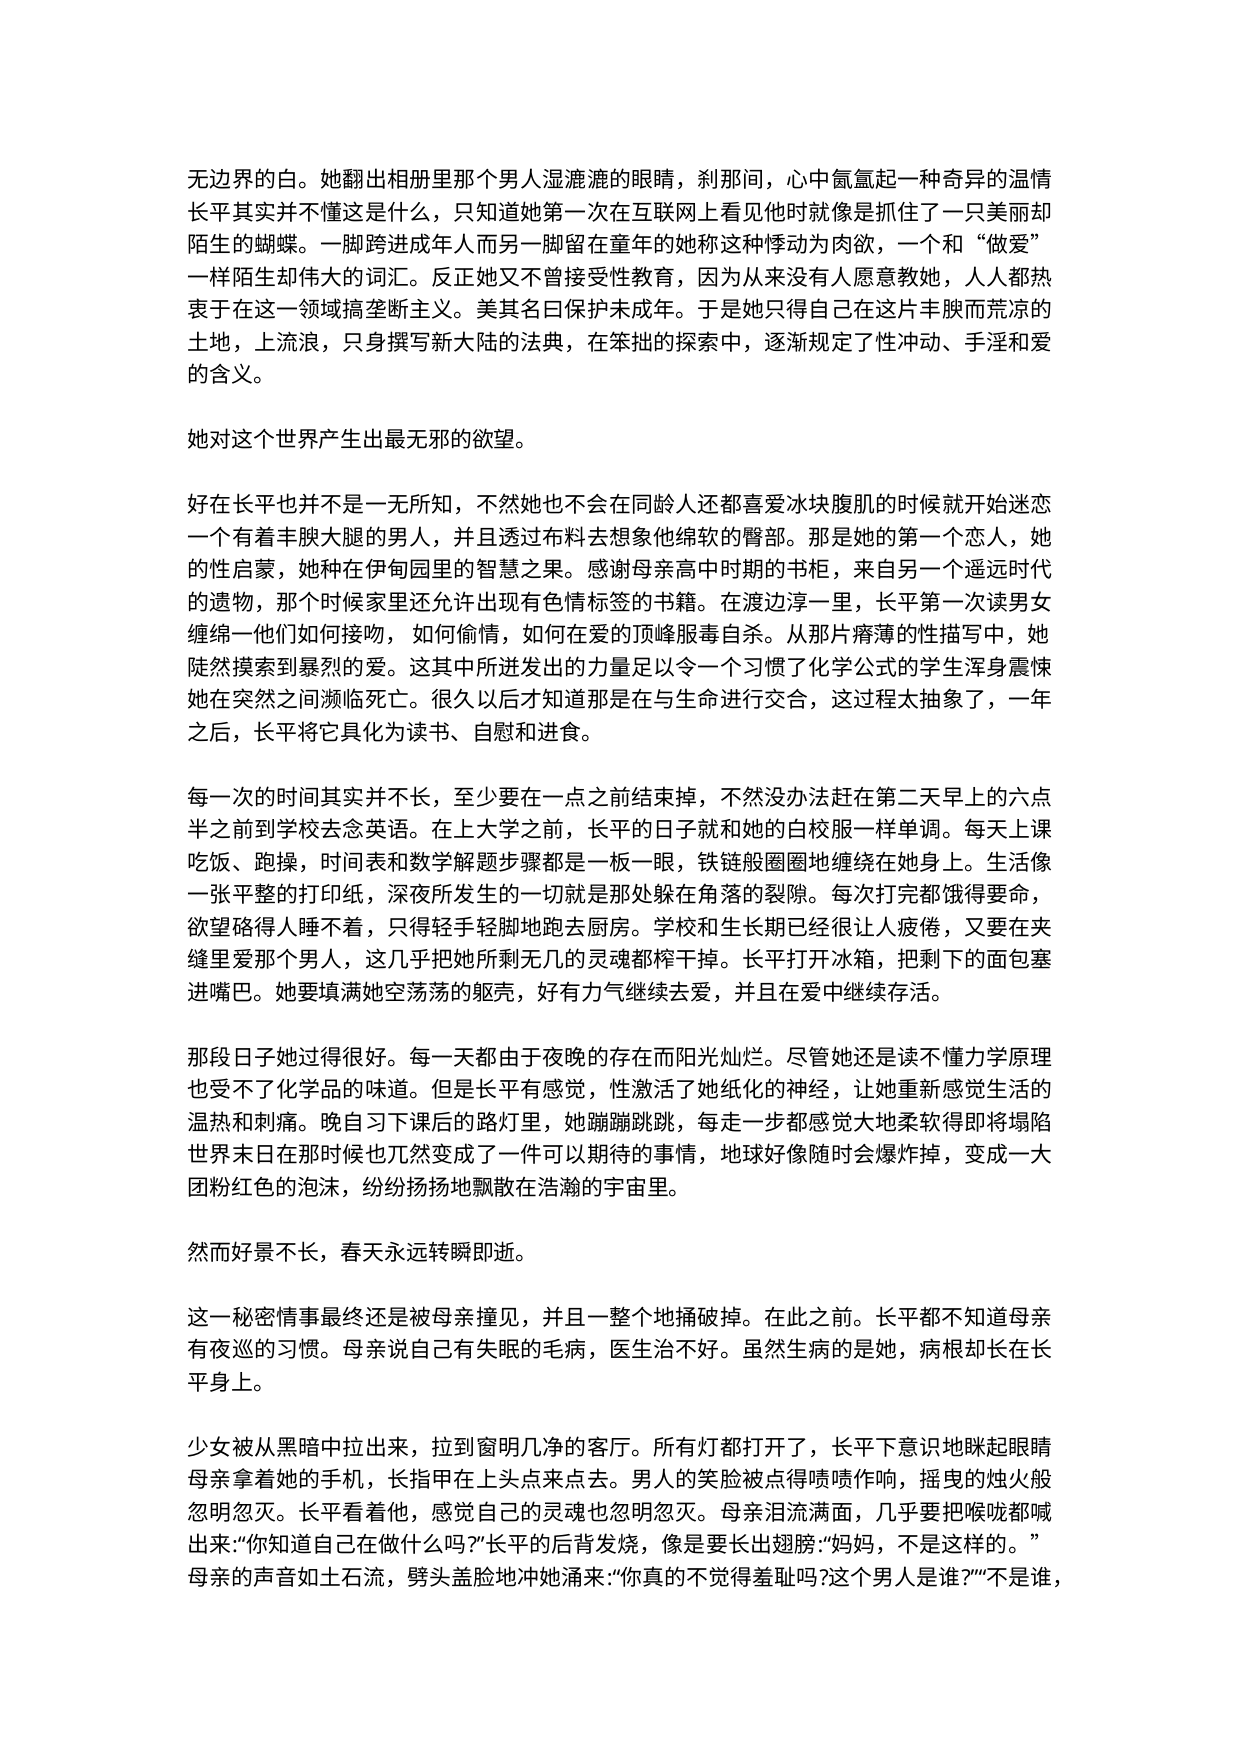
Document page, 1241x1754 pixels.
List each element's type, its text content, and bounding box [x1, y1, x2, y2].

text 好在长平也并不是一无所知，不然她也不会在同龄人还都喜爱冰块腹肌的时候就开始迷恋一个有着丰腴大腿的男人，并且透过布料去想象他绵软的臀部。那是她的第一个恋人，她的性启蒙，她种在伊甸园里的智慧之果。感谢母亲高中时期的书柜，来自另一个遥远时代的遗物，那个时候家里还允许出现有色情标签的书籍。在渡边淳一里，长平第一次读男女缠绵一他们如何接吻， 如何偷情，如何在爱的顶峰服毒自杀。从那片瘠薄的性描写中，她陡然摸索到暴烈的爱。这其中所迸发出的力量足以令一个习惯了化学公式的学生浑身震悚，她在突然之间濒临死亡。很久以后才知道那是在与生命进行交合，这过程太抽象了，一年之后，长平将它具化为读书、自慰和进食。 [187, 487, 1053, 747]
text 那段日子她过得很好。每一天都由于夜晚的存在而阳光灿烂。尽管她还是读不懂力学原理，也受不了化学品的味道。但是长平有感觉，性激活了她纸化的神经，让她重新感觉生活的温热和刺痛。晚自习下课后的路灯里，她蹦蹦跳跳，每走一步都感觉大地柔软得即将塌陷。世界末日在那时候也兀然变成了一件可以期待的事情，地球好像随时会爆炸掉，变成一大团粉红色的泡沫，纷纷扬扬地飘散在浩瀚的宇宙里。 [187, 1039, 1053, 1202]
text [187, 1429, 1053, 1592]
text 这一秘密情事最终还是被母亲撞见，并且一整个地捅破掉。在此之前。长平都不知道母亲有夜巡的习惯。母亲说自己有失眠的毛病，医生治不好。虽然生病的是她，病根却长在长平身上。 [187, 1299, 1053, 1397]
text 然而好景不长，春天永远转瞬即逝。 [187, 1234, 1053, 1267]
text 每一次的时间其实并不长，至少要在一点之前结束掉，不然没办法赶在第二天早上的六点半之前到学校去念英语。在上大学之前，长平的日子就和她的白校服一样单调。每天上课、吃饭、跑操，时间表和数学解题步骤都是一板一眼，铁链般圈圈地缠绕在她身上。生活像一张平整的打印纸，深夜所发生的一切就是那处躲在角落的裂隙。每次打完都饿得要命，欲望硌得人睡不着，只得轻手轻脚地跑去厨房。学校和生长期已经很让人疲倦，又要在夹缝里爱那个男人，这几乎把她所剩无几的灵魂都榨干掉。长平打开冰箱，把剩下的面包塞进嘴巴。她要填满她空荡荡的躯壳，好有力气继续去爱，并且在爱中继续存活。 [187, 779, 1053, 1007]
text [187, 162, 1053, 389]
text 她对这个世界产生出最无邪的欲望。 [187, 422, 1053, 454]
